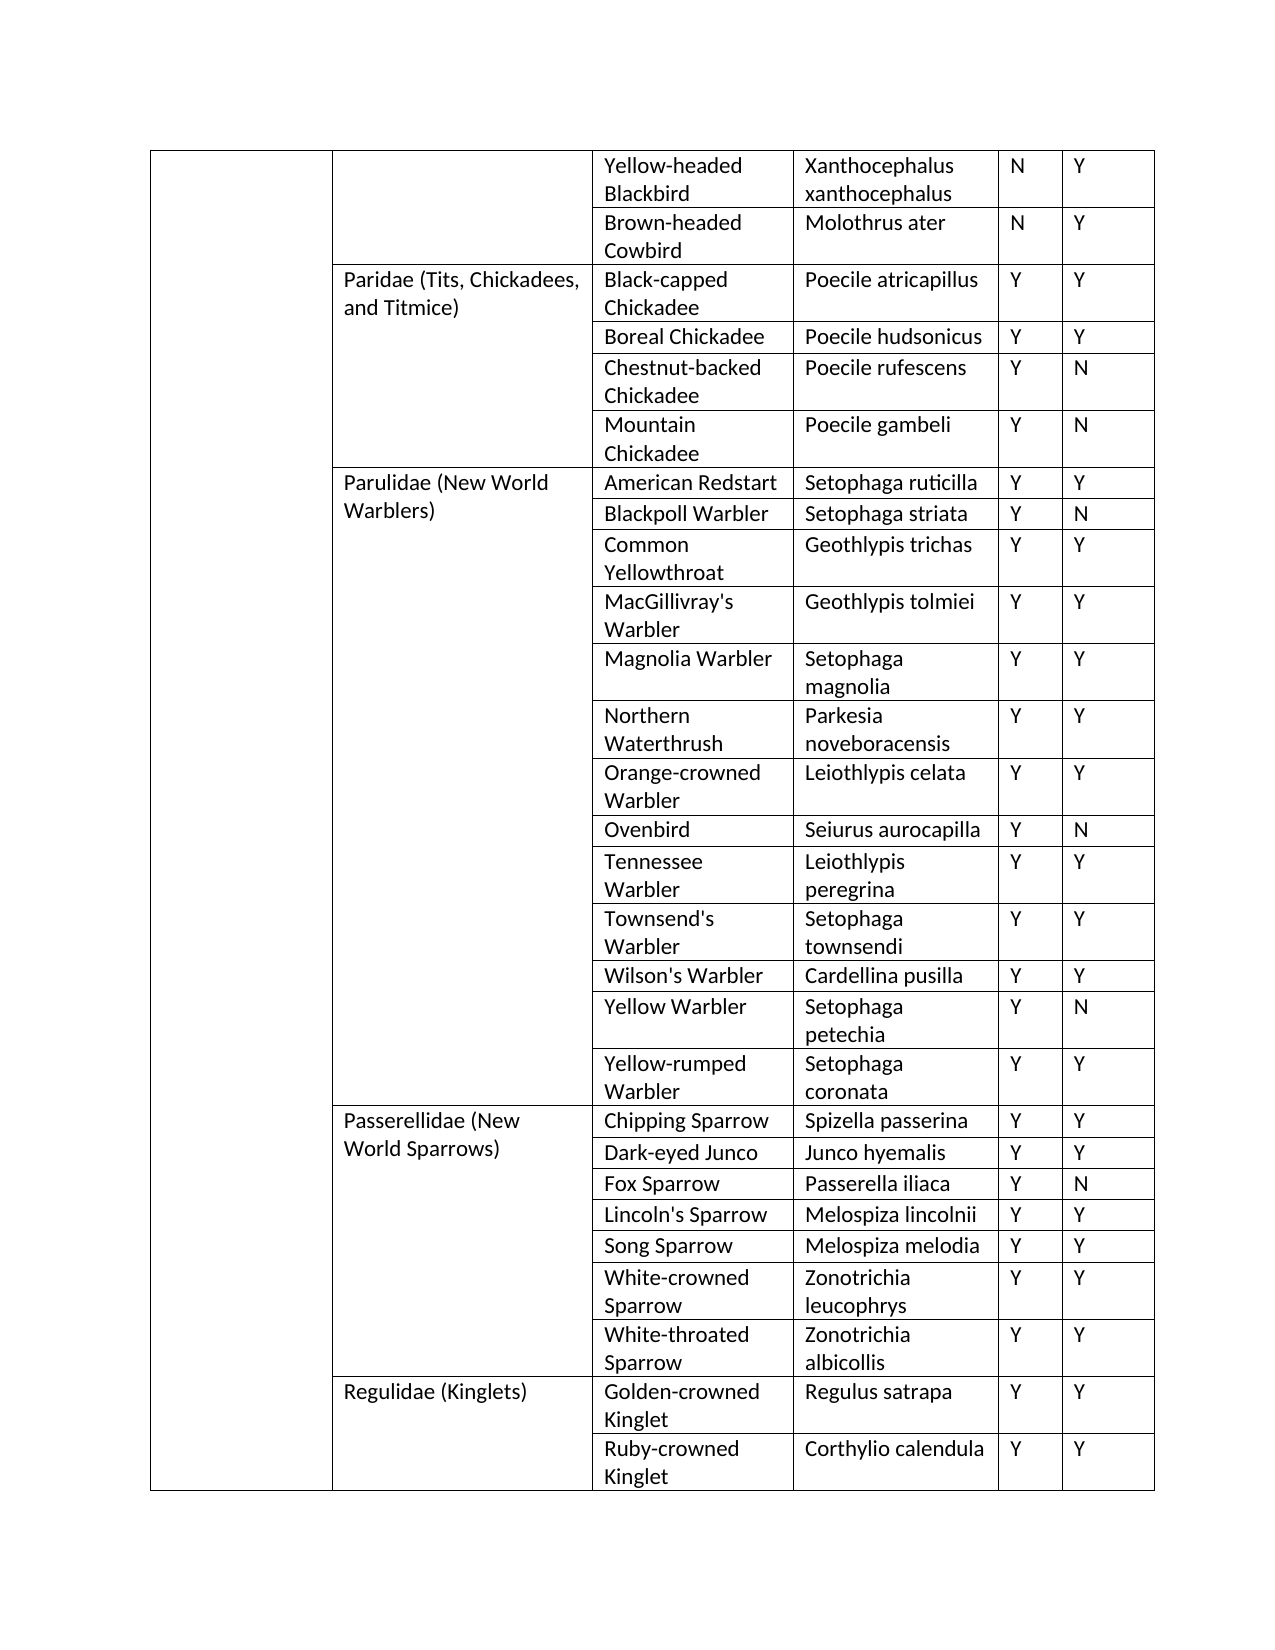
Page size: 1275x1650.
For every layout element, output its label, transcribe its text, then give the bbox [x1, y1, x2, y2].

table_cell Golden-crowned Kinglet [593, 1377, 793, 1433]
table_cell Y [999, 1138, 1062, 1168]
table_cell Geothlypis tolmiei [794, 587, 998, 643]
table_cell Y [999, 354, 1062, 409]
table_cell Common Yellowthroat [593, 530, 793, 586]
table_cell MacGillivray's Warbler [593, 587, 793, 643]
table_cell American Redstart [593, 468, 793, 498]
table_cell Y [999, 1231, 1062, 1262]
table_cell Y [999, 992, 1062, 1048]
table_cell Wilson's Warbler [593, 961, 793, 991]
table_cell Parkesia noveboracensis [794, 701, 998, 757]
table_cell Y [999, 759, 1062, 814]
table_cell Y [1063, 1049, 1154, 1105]
table_cell Y [1063, 1231, 1154, 1262]
table_cell Tennessee Warbler [593, 847, 793, 903]
table_cell Y [1063, 151, 1154, 207]
table_cell Townsend's Warbler [593, 904, 793, 960]
table_cell N [1063, 411, 1154, 467]
table_cell Y [999, 1106, 1062, 1137]
table_cell N [1063, 992, 1154, 1048]
table_cell Y [1063, 1377, 1154, 1433]
table_cell Fox Sparrow [593, 1169, 793, 1199]
table_cell Y [1063, 904, 1154, 960]
table_cell Molothrus ater [794, 208, 998, 264]
table_cell Y [1063, 530, 1154, 586]
table_cell Y [999, 1049, 1062, 1105]
table_cell Northern Waterthrush [593, 701, 793, 757]
table_cell Y [1063, 1138, 1154, 1168]
table_cell Lincoln's Sparrow [593, 1200, 793, 1230]
table_cell Parulidae (New World Warblers) [333, 468, 592, 1105]
table_cell Black-capped Chickadee [593, 265, 793, 321]
table_cell N [1063, 354, 1154, 409]
table_cell Chestnut-backed Chickadee [593, 354, 793, 409]
table_cell Leiothlypis peregrina [794, 847, 998, 903]
table_cell Poecile atricapillus [794, 265, 998, 321]
table_cell Poecile gambeli [794, 411, 998, 467]
table_cell Mountain Chickadee [593, 411, 793, 467]
table_cell Y [1063, 1106, 1154, 1137]
table_cell Y [999, 265, 1062, 321]
table_cell Geothlypis trichas [794, 530, 998, 586]
table_cell Y [1063, 1263, 1154, 1319]
table_cell Y [1063, 265, 1154, 321]
table_cell Setophaga striata [794, 499, 998, 529]
table_cell N [1063, 1169, 1154, 1199]
table_cell Y [999, 1263, 1062, 1319]
table_cell Setophaga coronata [794, 1049, 998, 1105]
table_cell Passerella iliaca [794, 1169, 998, 1199]
table_cell Blackpoll Warbler [593, 499, 793, 529]
table_cell Setophaga magnolia [794, 644, 998, 700]
table_cell Melospiza melodia [794, 1231, 998, 1262]
table_cell Zonotrichia albicollis [794, 1320, 998, 1376]
table_cell Y [1063, 208, 1154, 264]
table_cell Y [1063, 759, 1154, 814]
table_cell Y [1063, 644, 1154, 700]
table_cell Yellow Warbler [593, 992, 793, 1048]
table_cell Y [1063, 701, 1154, 757]
table_cell Setophaga townsendi [794, 904, 998, 960]
table_cell Song Sparrow [593, 1231, 793, 1262]
table_cell White-throated Sparrow [593, 1320, 793, 1376]
table_cell Y [999, 961, 1062, 991]
table_cell Y [999, 1200, 1062, 1230]
table_cell Y [1063, 1200, 1154, 1230]
table_cell Y [999, 904, 1062, 960]
table_cell Y [999, 1434, 1062, 1490]
table_cell Y [999, 644, 1062, 700]
table_cell Xanthocephalus xanthocephalus [794, 151, 998, 207]
table_cell Y [999, 1377, 1062, 1433]
table_cell Corthylio calendula [794, 1434, 998, 1490]
table_cell Ruby-crowned Kinglet [593, 1434, 793, 1490]
table_cell Y [999, 847, 1062, 903]
table_cell Melospiza lincolnii [794, 1200, 998, 1230]
table_cell N [1063, 499, 1154, 529]
table_cell Y [1063, 468, 1154, 498]
table_cell Yellow-rumped Warbler [593, 1049, 793, 1105]
table_cell Brown-headed Cowbird [593, 208, 793, 264]
table_cell Paridae (Tits, Chickadees, and Titmice) [333, 265, 592, 467]
table_cell Leiothlypis celata [794, 759, 998, 814]
table_cell Y [999, 411, 1062, 467]
table_cell Setophaga petechia [794, 992, 998, 1048]
table_cell Cardellina pusilla [794, 961, 998, 991]
table_cell Chipping Sparrow [593, 1106, 793, 1137]
table_cell Zonotrichia leucophrys [794, 1263, 998, 1319]
table_cell Y [1063, 847, 1154, 903]
table_cell N [999, 208, 1062, 264]
table_cell Y [999, 499, 1062, 529]
table_cell Y [1063, 322, 1154, 352]
table_cell Passerellidae (New World Sparrows) [333, 1106, 592, 1376]
table_cell Junco hyemalis [794, 1138, 998, 1168]
table_cell Y [999, 322, 1062, 352]
table_cell Spizella passerina [794, 1106, 998, 1137]
table_cell Y [999, 701, 1062, 757]
table_cell Y [999, 816, 1062, 846]
table_cell Ovenbird [593, 816, 793, 846]
table_cell White-crowned Sparrow [593, 1263, 793, 1319]
table_cell Y [1063, 587, 1154, 643]
table_cell Orange-crowned Warbler [593, 759, 793, 814]
table_cell Y [1063, 1320, 1154, 1376]
table_cell Regulus satrapa [794, 1377, 998, 1433]
table_cell N [999, 151, 1062, 207]
table_cell Y [999, 587, 1062, 643]
table_cell Yellow-headed Blackbird [593, 151, 793, 207]
table_cell Dark-eyed Junco [593, 1138, 793, 1168]
table_cell Setophaga ruticilla [794, 468, 998, 498]
table_cell Regulidae (Kinglets) [333, 1377, 592, 1490]
table_cell Y [999, 1169, 1062, 1199]
table_cell N [1063, 816, 1154, 846]
table_cell Y [1063, 1434, 1154, 1490]
table_cell Boreal Chickadee [593, 322, 793, 352]
table_cell Magnolia Warbler [593, 644, 793, 700]
table_cell Y [999, 1320, 1062, 1376]
table_cell Poecile hudsonicus [794, 322, 998, 352]
table_cell Seiurus aurocapilla [794, 816, 998, 846]
table_cell Poecile rufescens [794, 354, 998, 409]
table_cell Y [999, 530, 1062, 586]
table_cell Y [1063, 961, 1154, 991]
table_cell Y [999, 468, 1062, 498]
